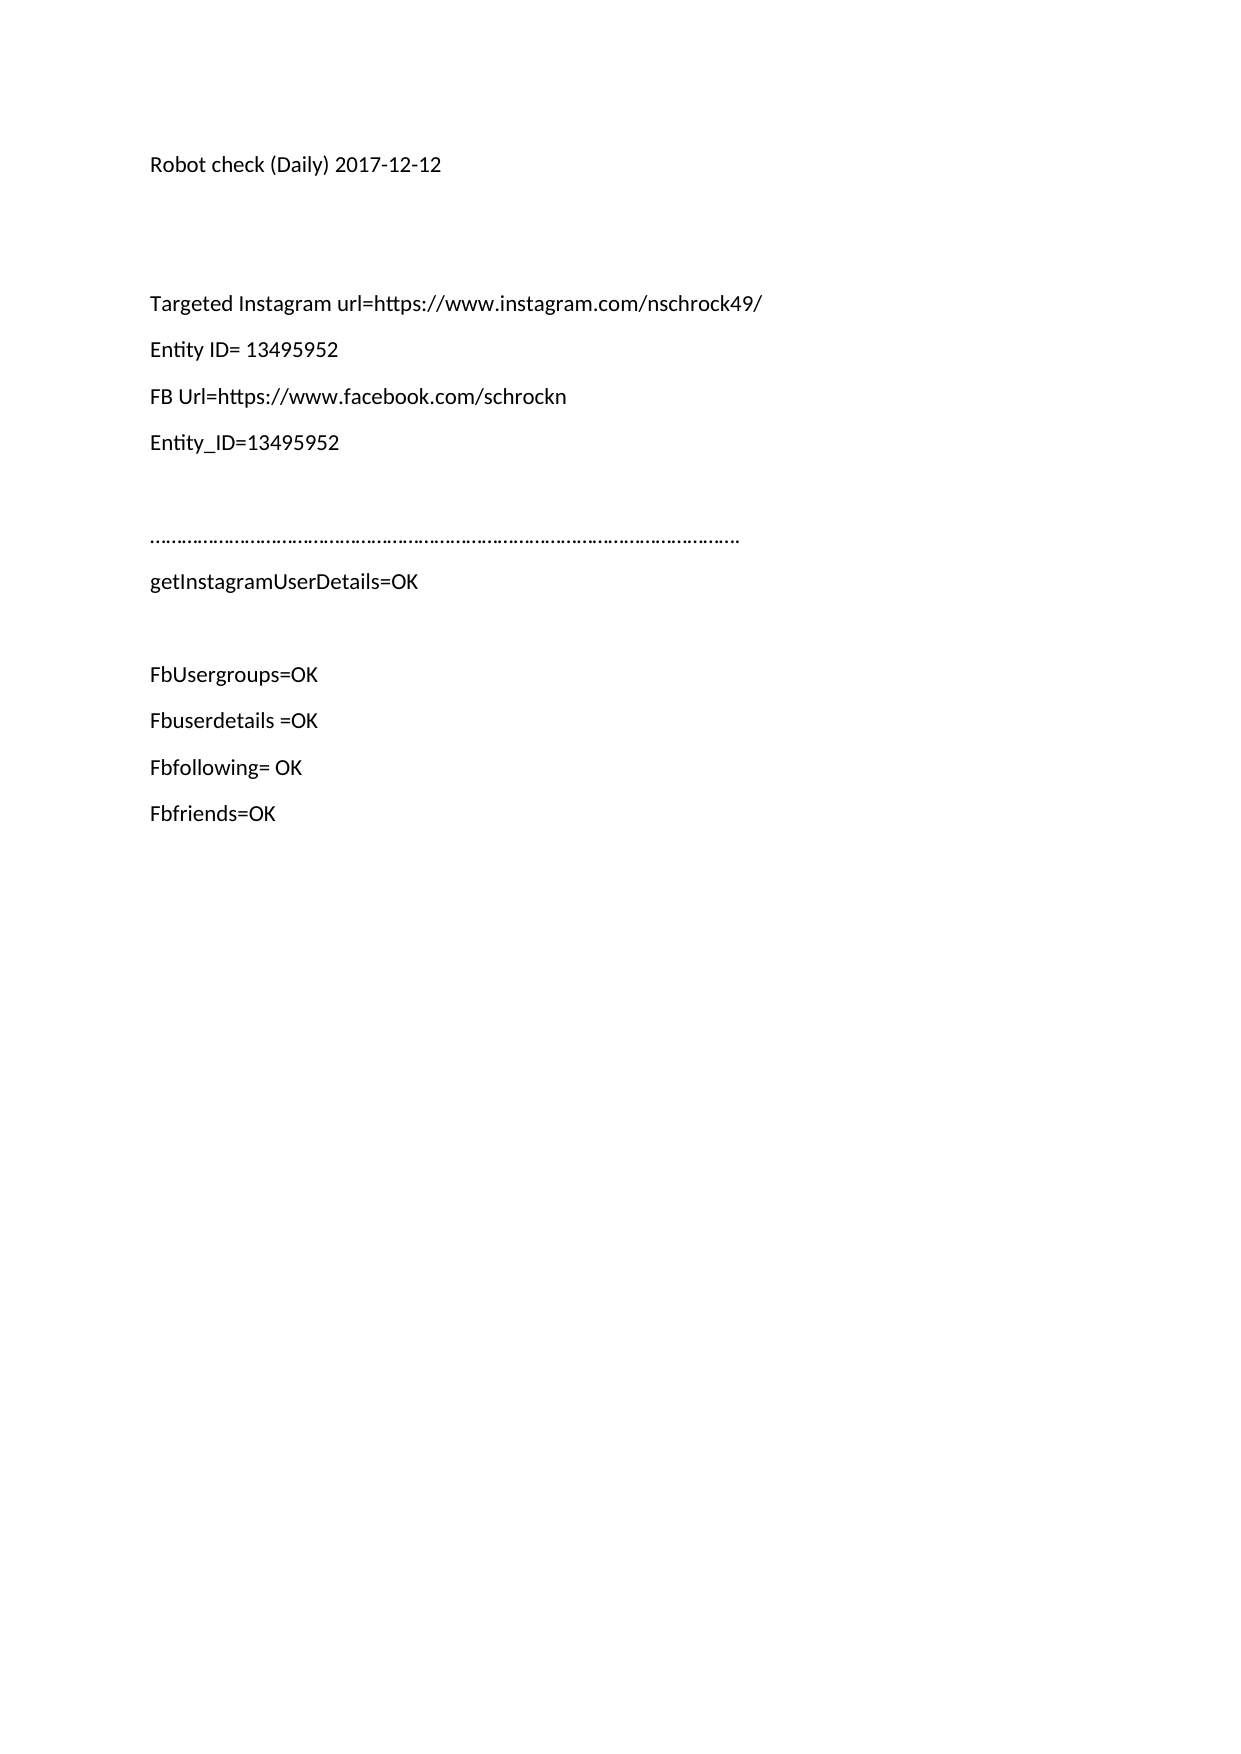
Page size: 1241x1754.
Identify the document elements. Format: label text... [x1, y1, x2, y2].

text Robot check (Daily) 2017-12-12 [150, 150, 1090, 178]
text Targeted Instagram url=https://www.instagram.com/nschrock49/ [150, 289, 1090, 317]
text getInstagramUserDetails=OK [150, 567, 1090, 595]
text Fbuserdetails =OK [150, 706, 1090, 734]
text Fbfollowing= OK [150, 753, 1090, 781]
text FB Url=https://www.facebook.com/schrockn [150, 382, 1090, 410]
text Entity ID= 13495952 [150, 335, 1090, 363]
text …………………………………………………………………………………………………. [150, 521, 1090, 549]
text Entity_ID=13495952 [150, 428, 1090, 456]
text Fbfriends=OK [150, 799, 1090, 827]
text FbUsergroups=OK [150, 660, 1090, 688]
